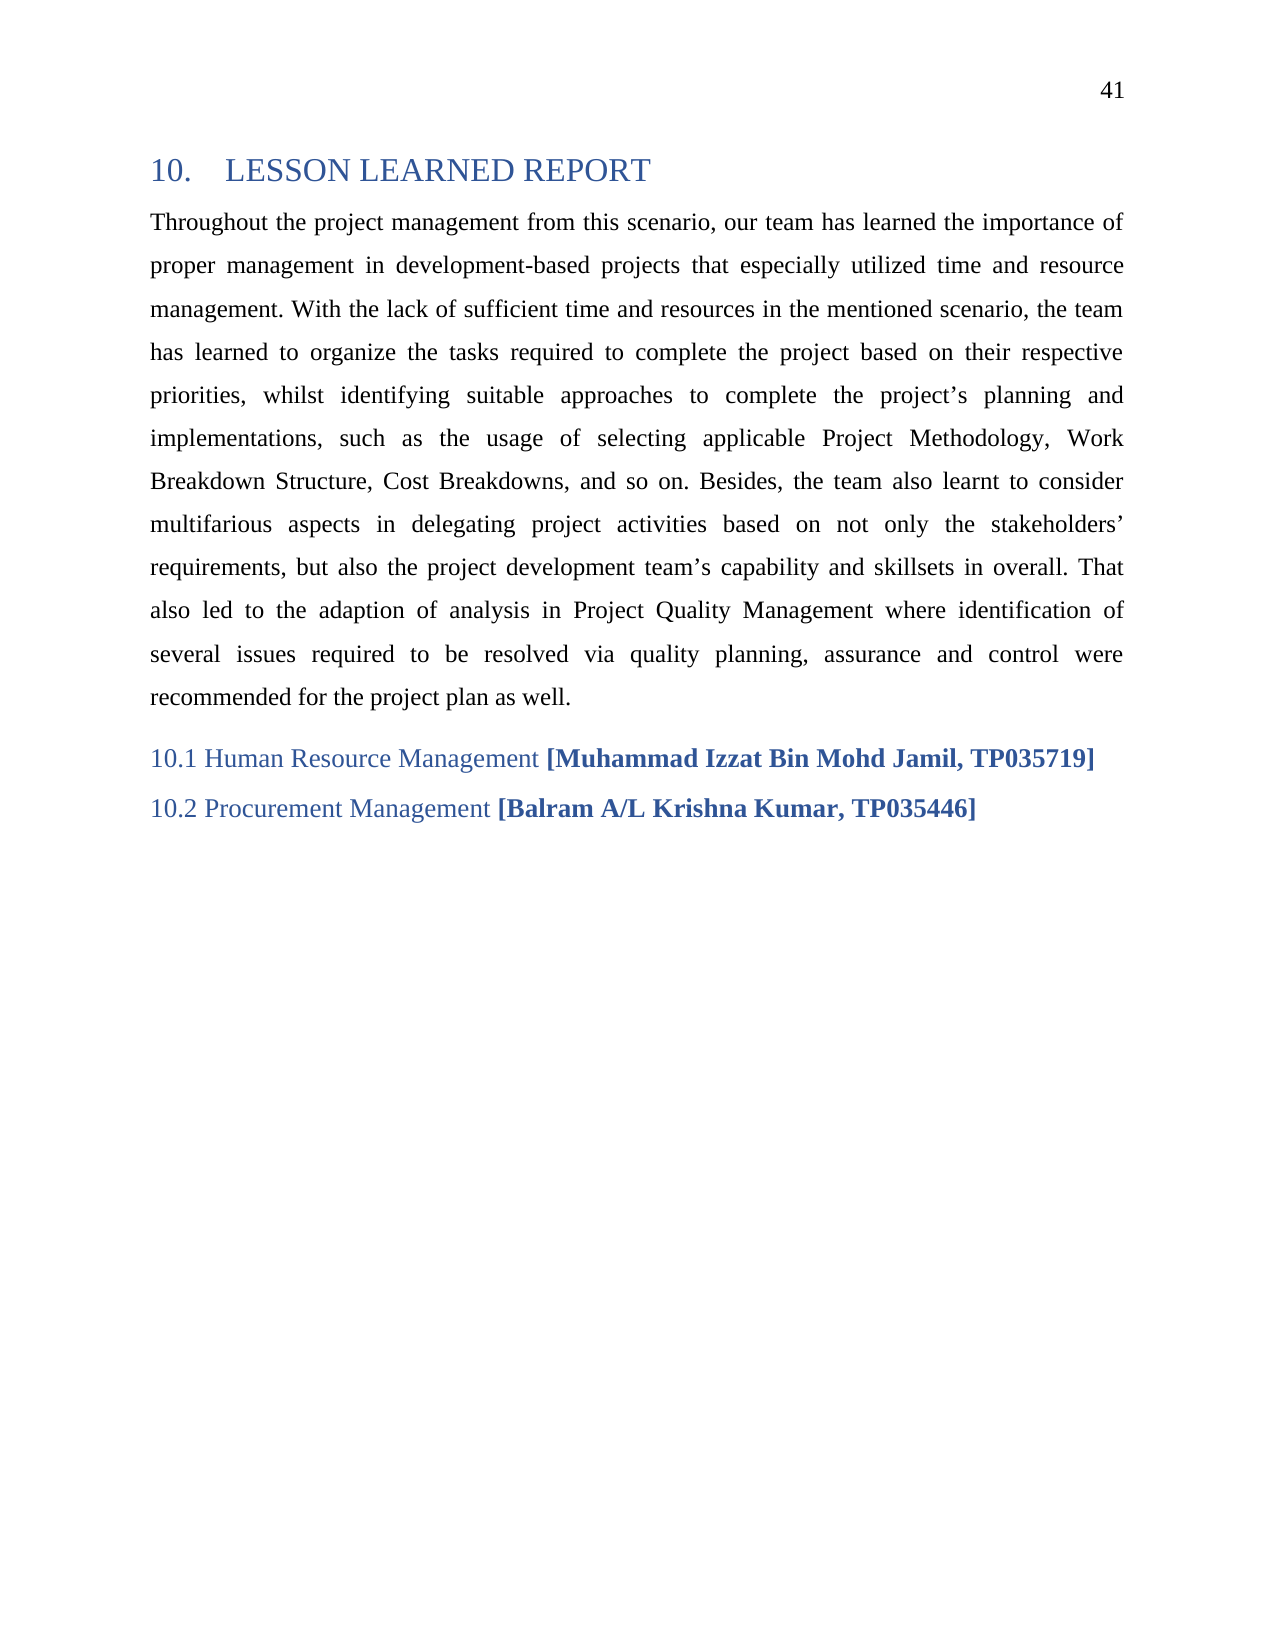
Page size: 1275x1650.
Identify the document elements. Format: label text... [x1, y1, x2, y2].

subtitle LESSON LEARNED REPORT [150, 150, 1125, 188]
text Throughout the project management from this scenario, our team has learned the importance of proper management in development-based projects that especially utilized time and resource management. With the lack of sufficient time and resources in the mentioned scenario, the team has learned to organize the tasks required to complete the project based on their respective priorities, whilst identifying suitable approaches to complete the project’s planning and implementations, such as the usage of selecting applicable Project Methodology, Work Breakdown Structure, Cost Breakdowns, and so on. Besides, the team also learnt to consider multifarious aspects in delegating project activities based on not only the stakeholders’ requirements, but also the project development team’s capability and skillsets in overall. That also led to the adaption of analysis in Project Quality Management where identification of several issues required to be resolved via quality planning, assurance and control were recommended for the project plan as well. [150, 207, 1125, 711]
subtitle 10.2 Procurement Management [Balram A/L Krishna Kumar, TP035446] [150, 792, 1125, 824]
subtitle 10.1 Human Resource Management [Muhammad Izzat Bin Mohd Jamil, TP035719] [150, 742, 1125, 773]
